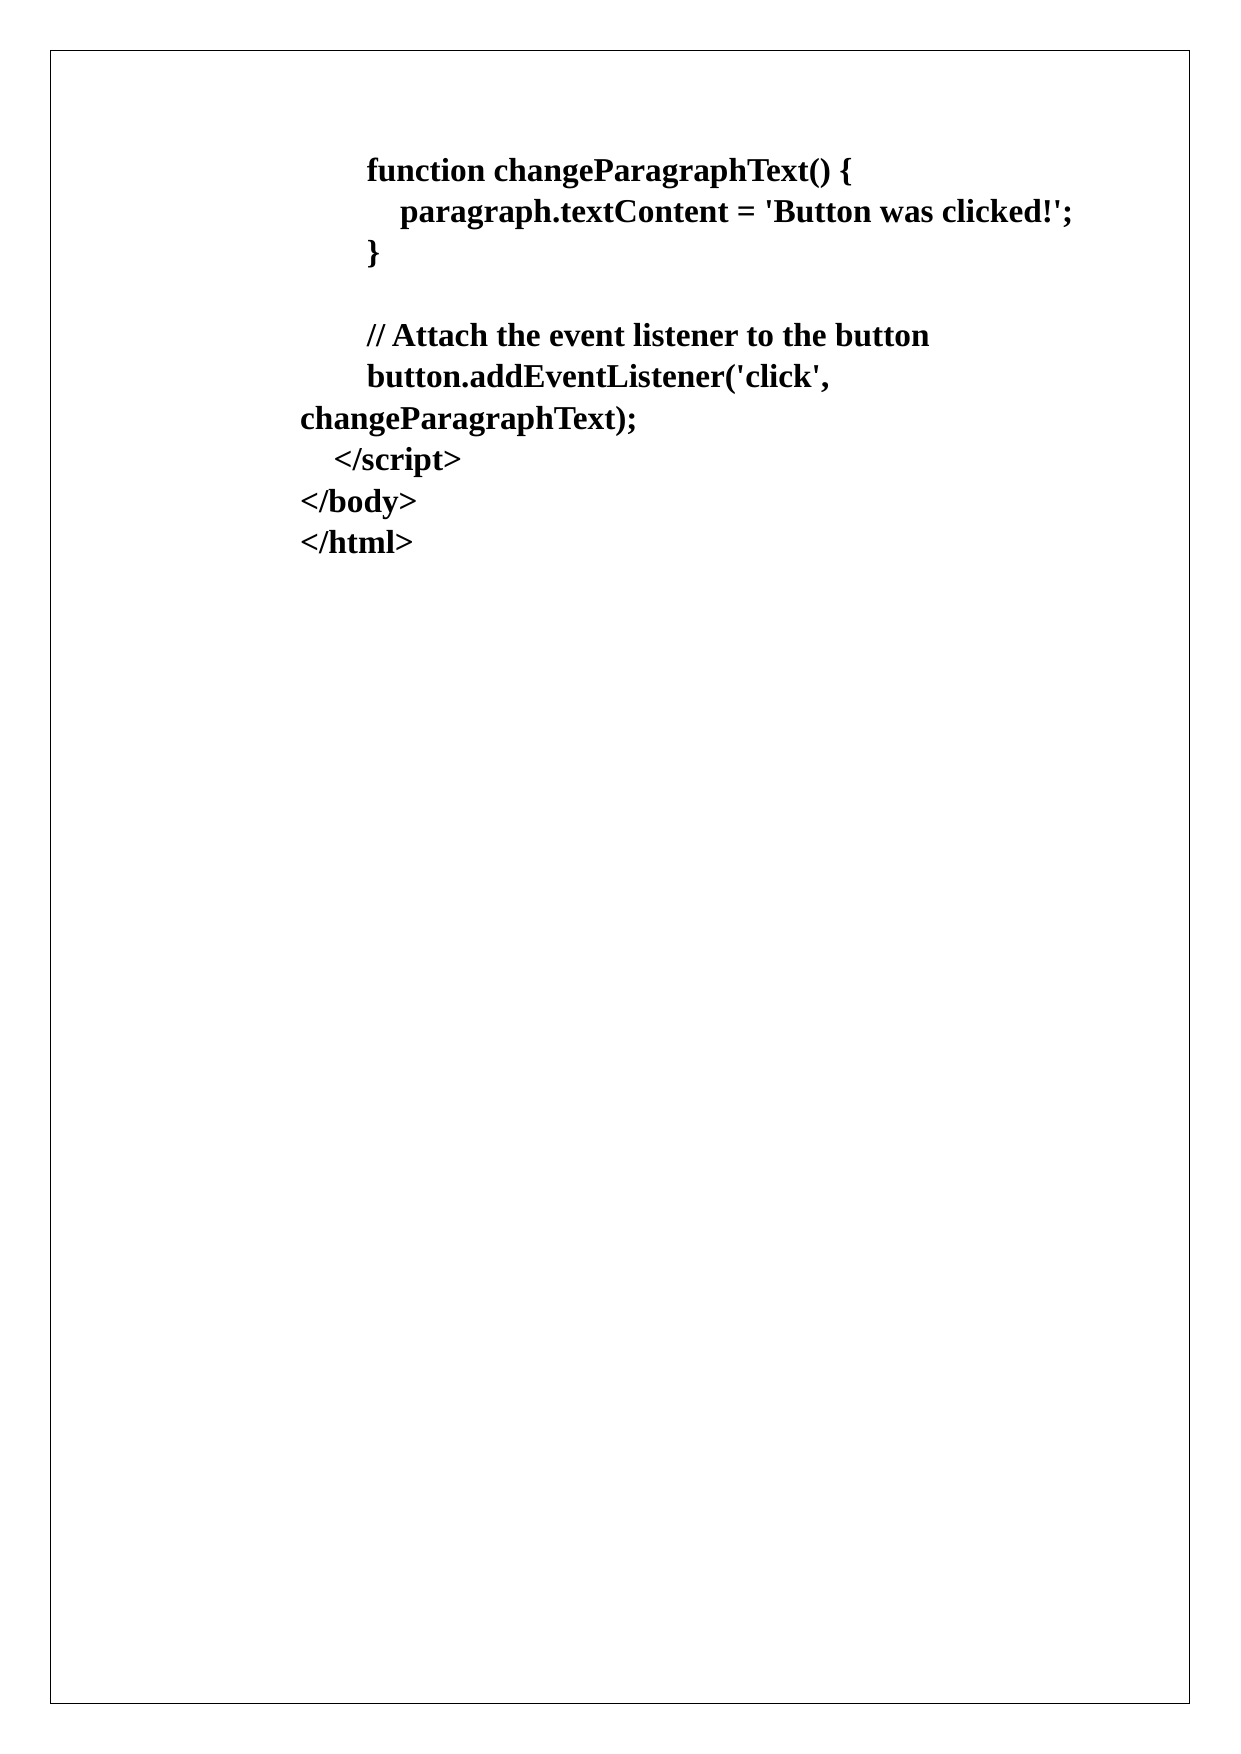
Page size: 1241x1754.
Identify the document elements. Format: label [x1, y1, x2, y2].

text [300, 150, 1090, 561]
